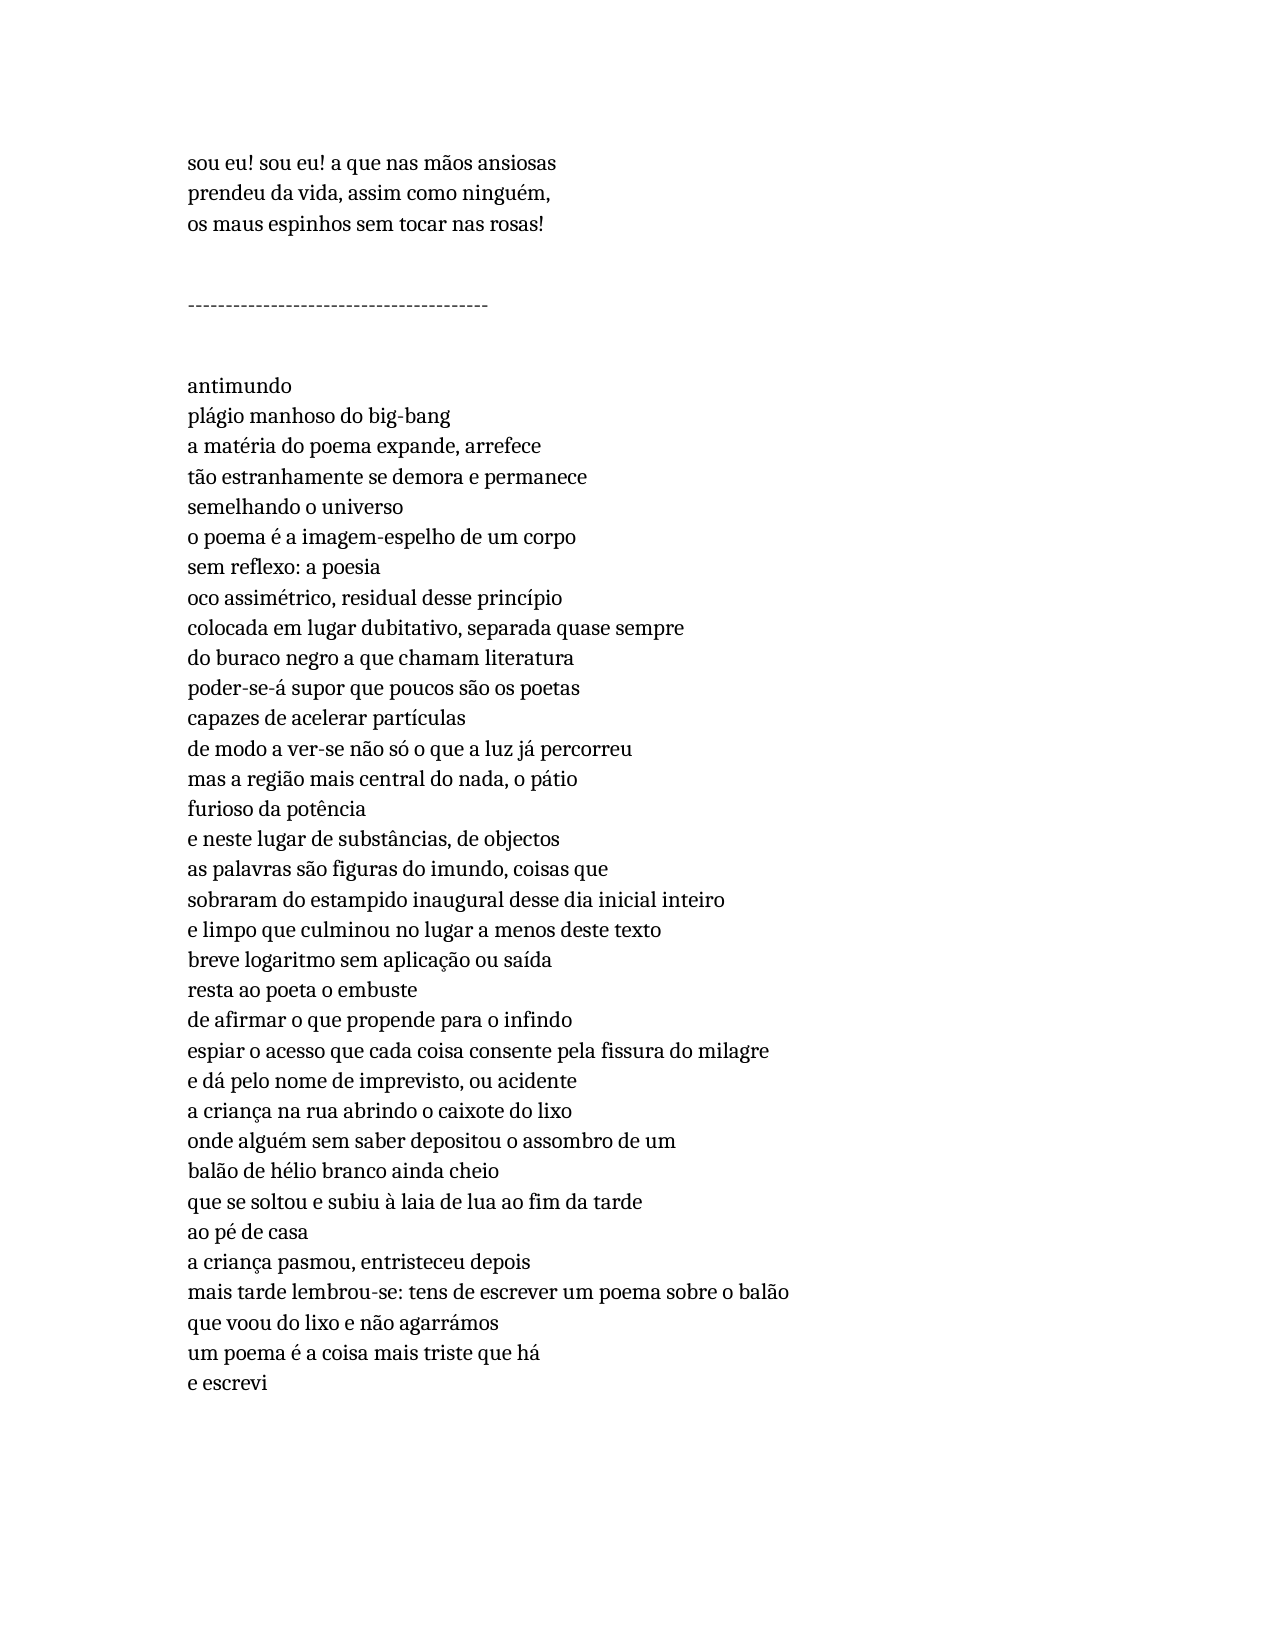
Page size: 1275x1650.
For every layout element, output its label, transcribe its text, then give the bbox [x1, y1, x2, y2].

text antimundo plágio manhoso do big-bang a matéria do poema expande, arrefece tão estranhamente se demora e permanece semelhando o universo o poema é a imagem-espelho de um corpo sem reflexo: a poesia oco assimétrico, residual desse princípio colocada em lugar dubitativo, separada quase sempre do buraco negro a que chamam literatura poder-se-á supor que poucos são os poetas capazes de acelerar partículas de modo a ver-se não só o que a luz já percorreu mas a região mais central do nada, o pátio furioso da potência e neste lugar de substâncias, de objectos as palavras são figuras do imundo, coisas que sobraram do estampido inaugural desse dia inicial inteiro e limpo que culminou no lugar a menos deste texto breve logaritmo sem aplicação ou saída resta ao poeta o embuste de afirmar o que propende para o infindo espiar o acesso que cada coisa consente pela fissura do milagre e dá pelo nome de imprevisto, ou acidente a criança na rua abrindo o caixote do lixo onde alguém sem saber depositou o assombro de um balão de hélio branco ainda cheio que se soltou e subiu à laia de lua ao fim da tarde ao pé de casa a criança pasmou, entristeceu depois mais tarde lembrou-se: tens de escrever um poema sobre o balão que voou do lixo e não agarrámos um poema é a coisa mais triste que há e escrevi [187, 373, 1087, 1396]
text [187, 150, 1087, 237]
text ---------------------------------------- [187, 261, 1087, 348]
